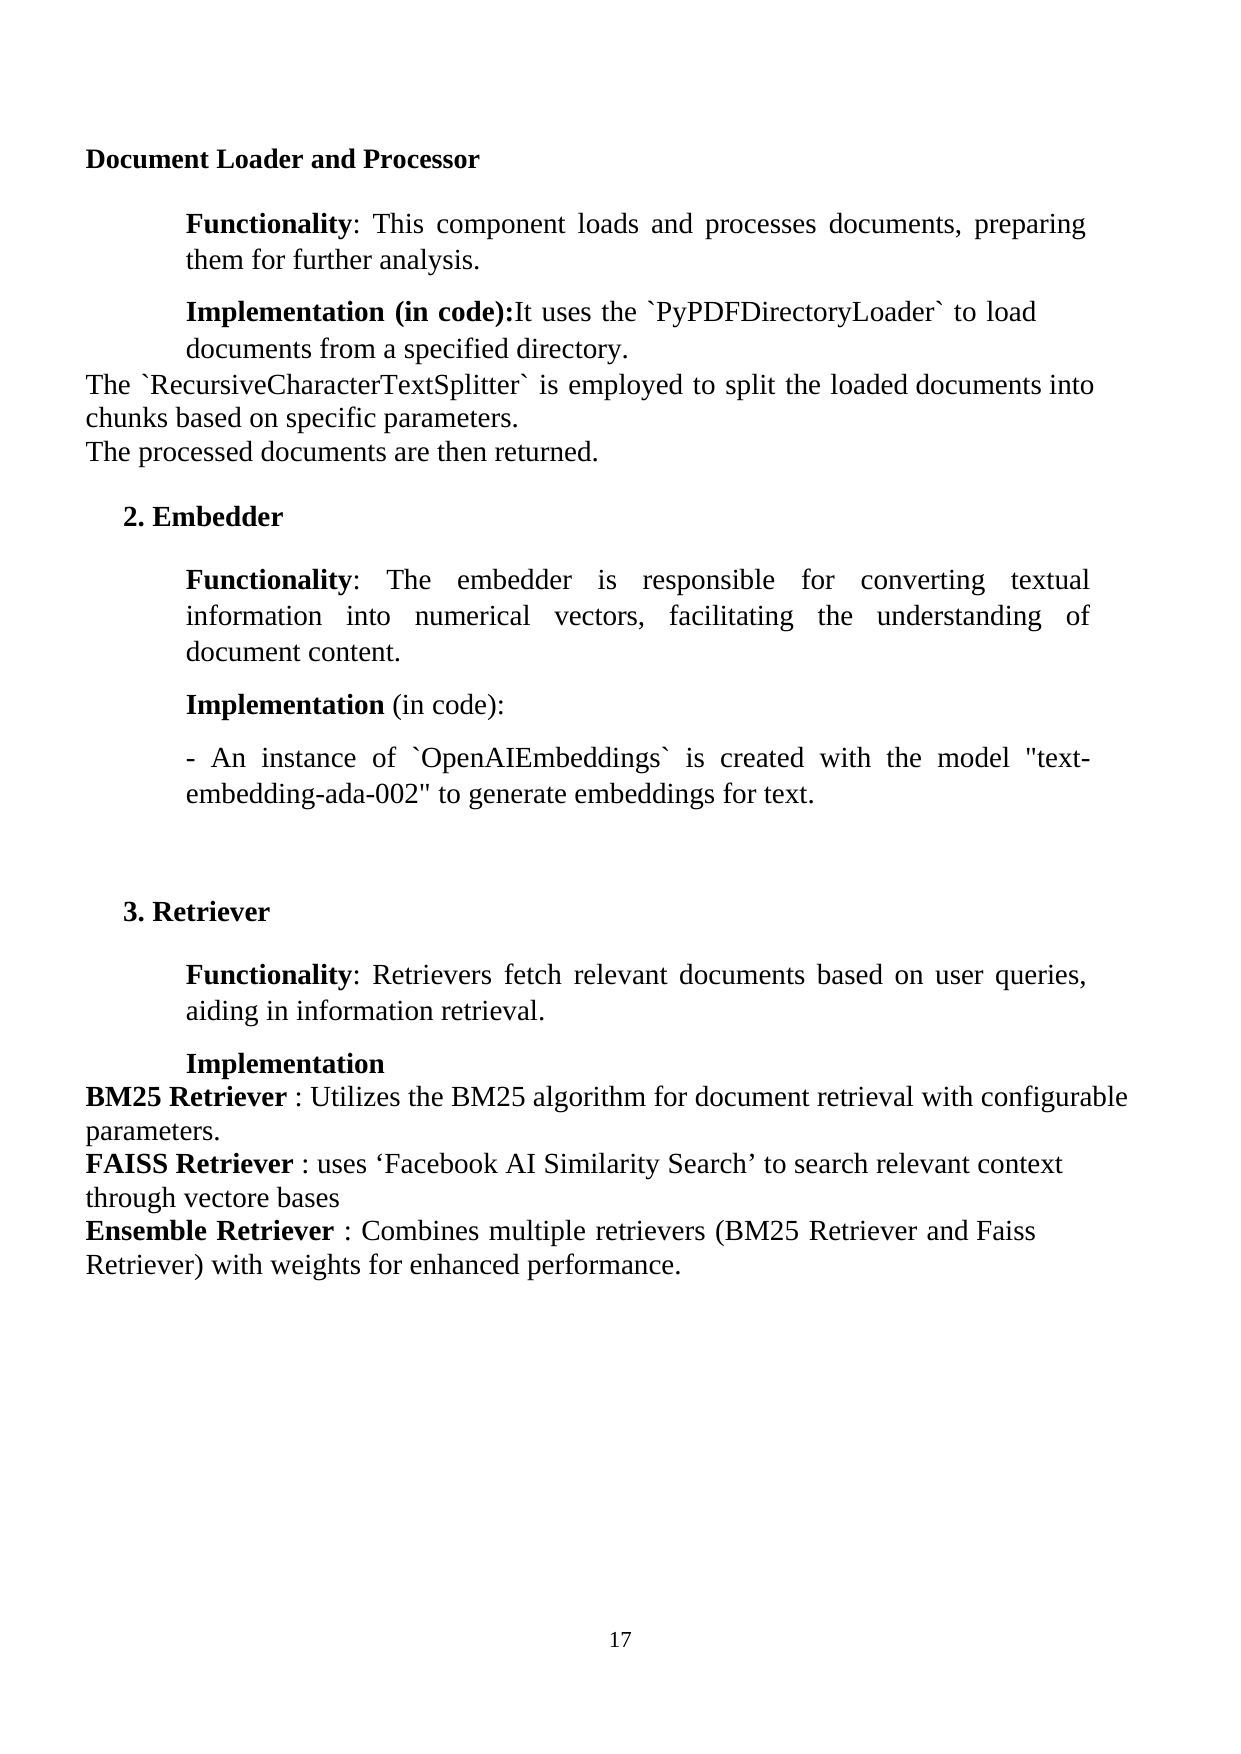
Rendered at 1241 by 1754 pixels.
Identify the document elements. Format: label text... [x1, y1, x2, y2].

text Functionality: Retrievers fetch relevant documents based on user queries, aiding in information retrieval. [186, 957, 1132, 1027]
text Functionality: This component loads and processes documents, preparing them for further analysis. [186, 206, 1132, 275]
text - An instance of `OpenAIEmbeddings` is created with the model "text- embedding-ada-002" to generate embeddings for text. [186, 740, 1091, 809]
subtitle 2. Embedder [121, 499, 1132, 533]
text Implementation (in code):It uses the `PyPDFDirectoryLoader` to load documents from a specified directory. [186, 294, 1079, 364]
text Functionality: The embedder is responsible for converting textual information into numerical vectors, facilitating the understanding of document content. [186, 562, 1090, 668]
subtitle 3. Retriever [121, 894, 1132, 928]
text Implementation (in code): [186, 687, 1132, 721]
subtitle Implementation [186, 1046, 1132, 1079]
